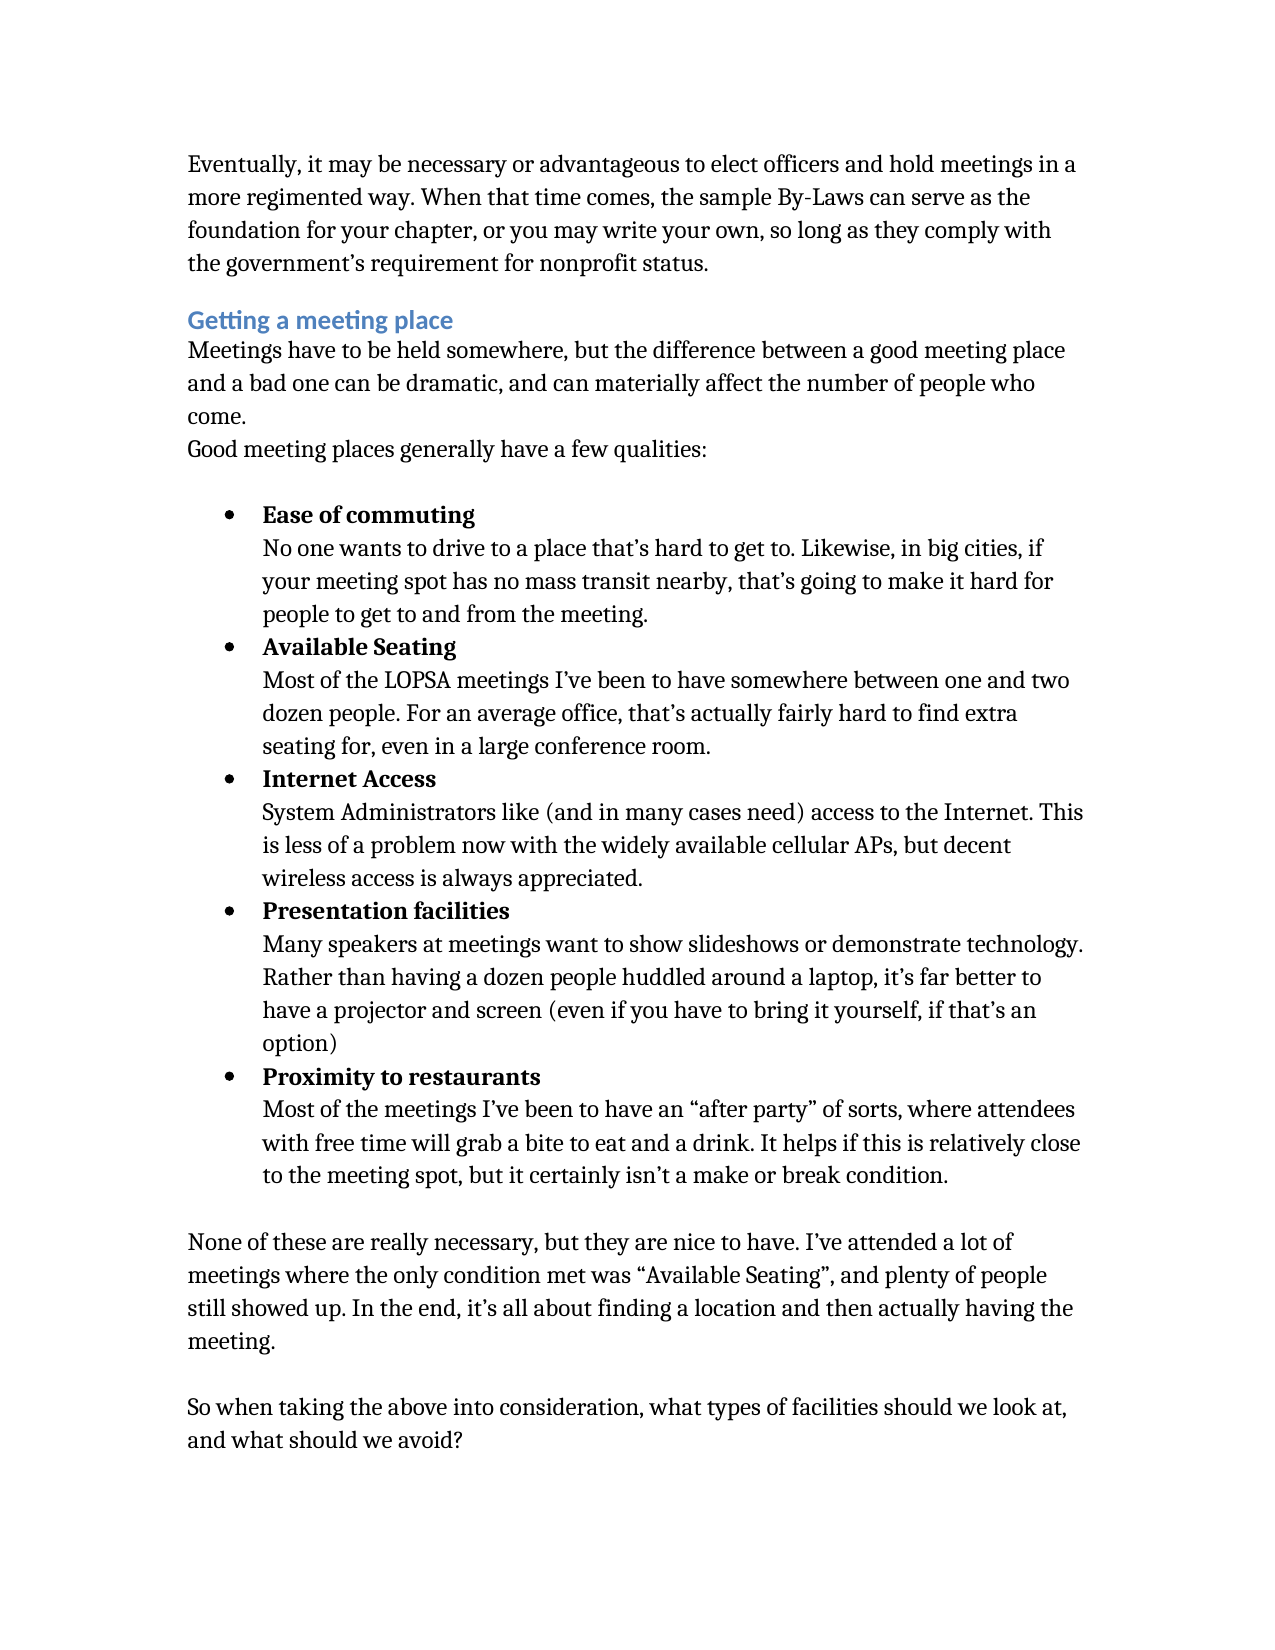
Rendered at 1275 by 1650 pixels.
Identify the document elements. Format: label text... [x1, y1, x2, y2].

text Meetings have to be held somewhere, but the difference between a good meeting place and a bad one can be dramatic, and can materially affect the number of people who come. [187, 336, 1087, 431]
list Most of the meetings I’ve been to have an “after party” of sorts, where attendees with free time will grab a bite to eat and a drink. It helps if this is relatively close to the meeting spot, but it certainly isn’t a make or break condition. [262, 1095, 1087, 1190]
subtitle Getting a meeting place [187, 303, 1087, 336]
text Good meeting places generally have a few qualities: [187, 435, 1087, 464]
list No one wants to drive to a place that’s hard to get to. Likewise, in big cities, if your meeting spot has no mass transit nearby, that’s going to make it hard for people to get to and from the meeting. [262, 534, 1087, 629]
list Presentation facilities [225, 897, 1087, 926]
list Available Seating [225, 633, 1087, 662]
list System Administrators like (and in many cases need) access to the Internet. This is less of a problem now with the widely available cellular APs, but decent wireless access is always appreciated. [262, 798, 1087, 893]
list Proximity to restaurants [225, 1062, 1087, 1091]
text None of these are really necessary, but they are nice to have. I’ve attended a lot of meetings where the only condition met was “Available Seating”, and plenty of people still showed up. In the end, it’s all about finding a location and then actually having the meeting. [187, 1227, 1087, 1355]
text Eventually, it may be necessary or advantageous to elect officers and hold meetings in a more regimented way. When that time comes, the sample By-Laws can serve as the foundation for your chapter, or you may write your own, so long as they comply with the government’s requirement for nonprofit status. [187, 150, 1087, 278]
text So when taking the above into consideration, what types of facilities should we look at, and what should we avoid? [187, 1393, 1087, 1454]
list Most of the LOPSA meetings I’ve been to have somewhere between one and two dozen people. For an average office, that’s actually fairly hard to find extra seating for, even in a large conference room. [262, 666, 1087, 761]
list Many speakers at meetings want to show slideshows or demonstrate technology. Rather than having a dozen people huddled around a laptop, it’s far better to have a projector and screen (even if you have to bring it yourself, if that’s an option) [262, 930, 1087, 1058]
list Ease of commuting [225, 501, 1087, 530]
list Internet Access [225, 765, 1087, 794]
